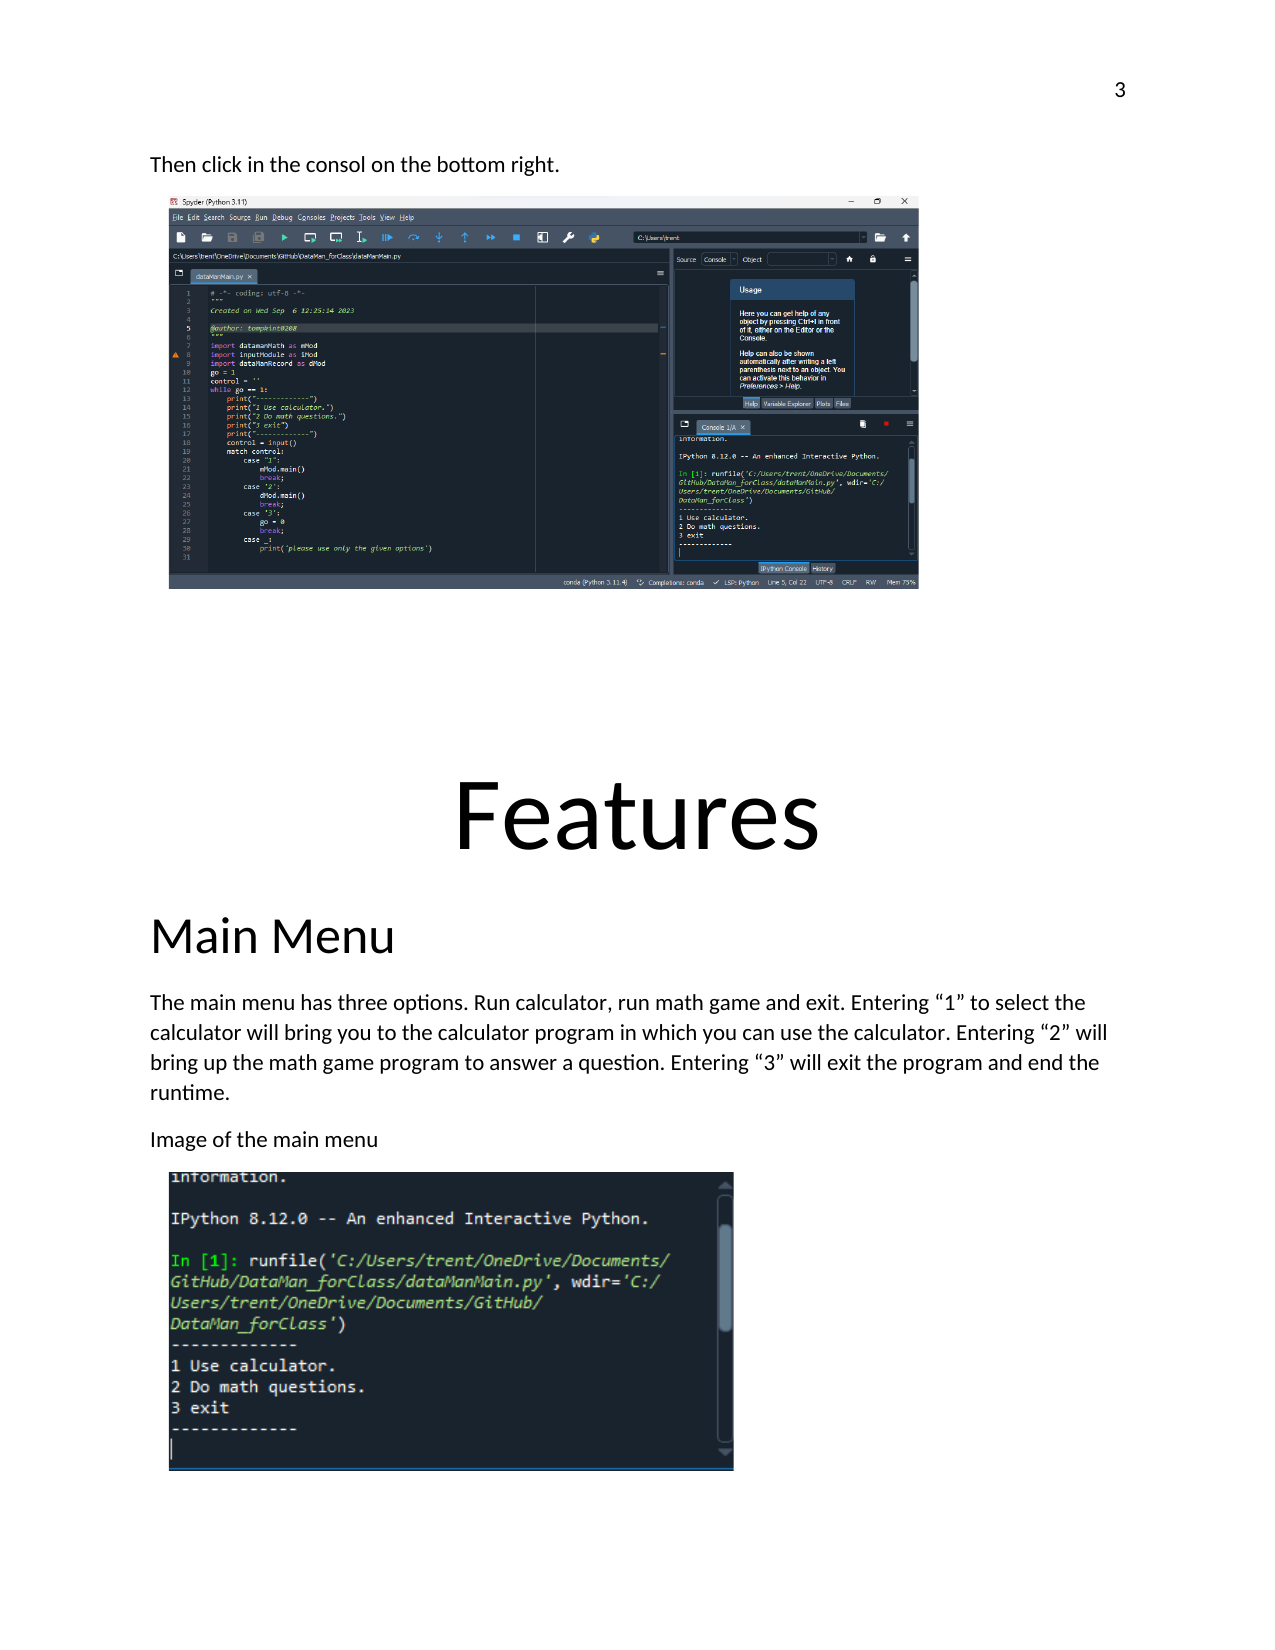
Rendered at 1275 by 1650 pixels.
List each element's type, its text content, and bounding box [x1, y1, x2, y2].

text The main menu has three options. Run calculator, run math game and exit. Entering “1” to select the calculator will bring you to the calculator program in which you can use the calculator. Entering “2” will bring up the math game program to answer a question. Entering “3” will exit the program and end the runtime. [150, 988, 1125, 1106]
text Main Menu [150, 902, 1125, 966]
text Features [150, 748, 1125, 876]
text Then click in the consol on the bottom right. [150, 150, 1125, 178]
text Image of the main menu [150, 1125, 1125, 1153]
